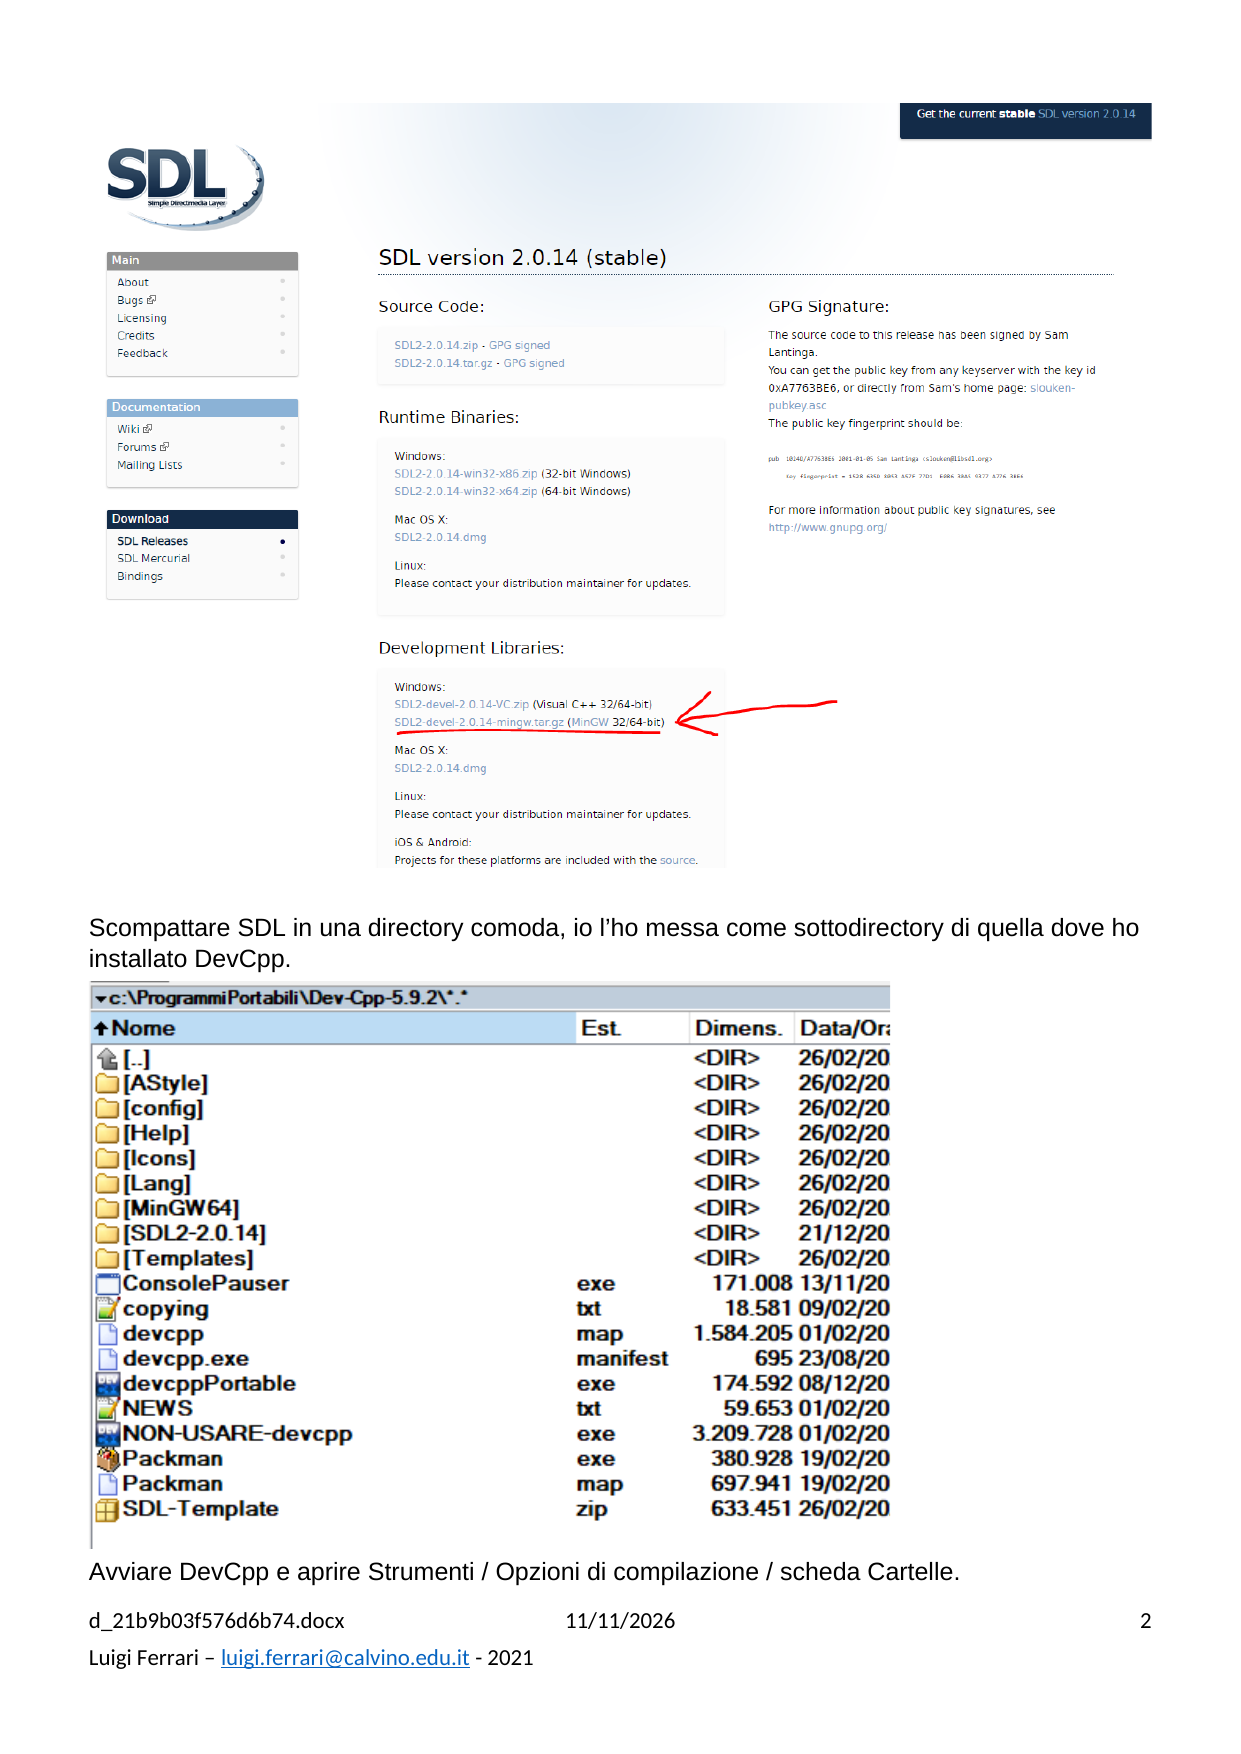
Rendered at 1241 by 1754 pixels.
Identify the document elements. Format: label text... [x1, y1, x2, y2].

picture [88, 981, 891, 1549]
text Scompattare SDL in una directory comoda, io l’ho messa come sottodirectory di quella dove ho installato DevCpp. [89, 913, 1152, 973]
text Avviare DevCpp e aprire Strumenti / Opzioni di compilazione / scheda Cartelle. [89, 1557, 1152, 1586]
picture [88, 103, 1152, 868]
